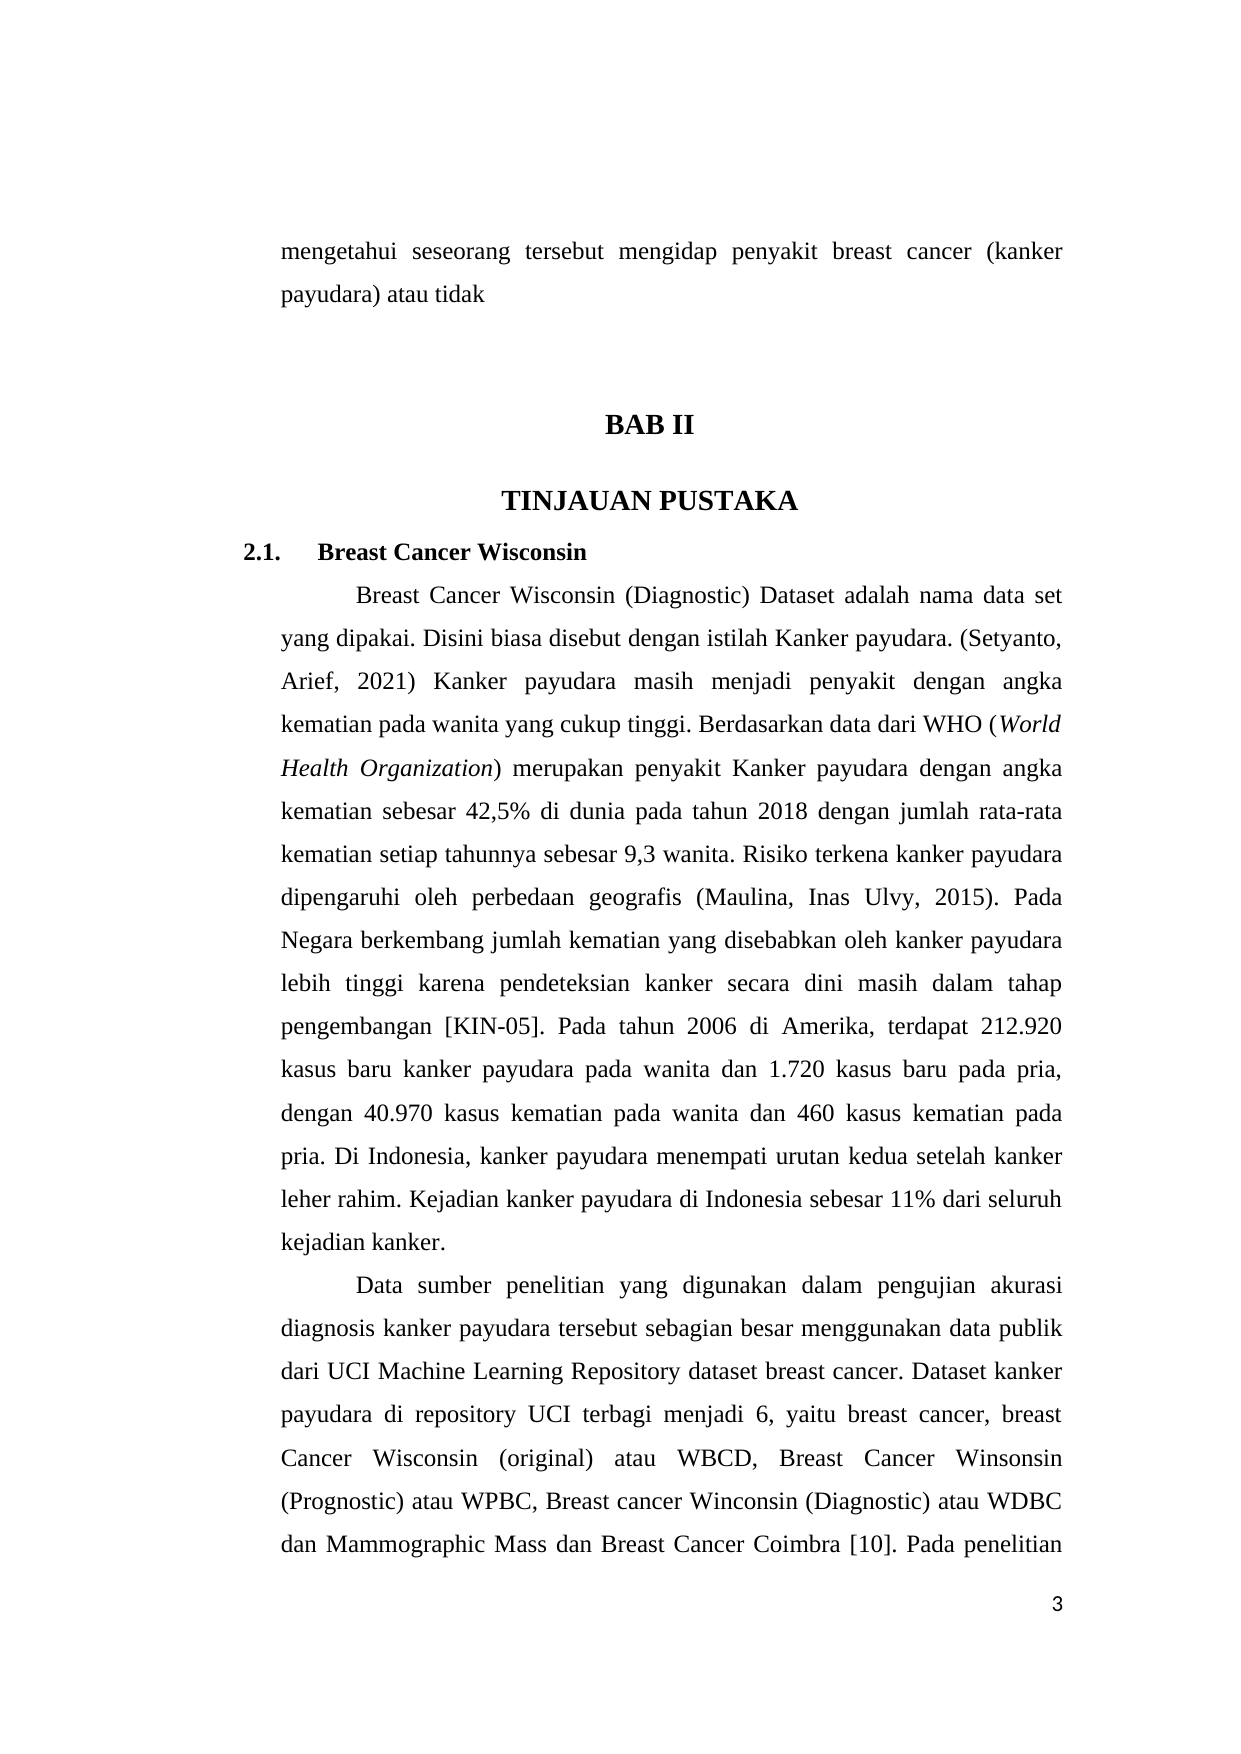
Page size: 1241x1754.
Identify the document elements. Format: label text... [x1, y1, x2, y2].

text Breast Cancer Wisconsin (Diagnostic) Dataset adalah nama data set yang dipakai. Disini biasa disebut dengan istilah Kanker payudara. (Setyanto, Arief, 2021) Kanker payudara masih menjadi penyakit dengan angka kematian pada wanita yang cukup tinggi. Berdasarkan data dari WHO (World Health Organization) merupakan penyakit Kanker payudara dengan angka kematian sebesar 42,5% di dunia pada tahun 2018 dengan jumlah rata-rata kematian setiap tahunnya sebesar 9,3 wanita. Risiko terkena kanker payudara dipengaruhi oleh perbedaan geografis (Maulina, Inas Ulvy, 2015). Pada Negara berkembang jumlah kematian yang disebabkan oleh kanker payudara lebih tinggi karena pendeteksian kanker secara dini masih dalam tahap pengembangan [KIN-05]. Pada tahun 2006 di Amerika, terdapat 212.920 kasus baru kanker payudara pada wanita dan 1.720 kasus baru pada pria, dengan 40.970 kasus kematian pada wanita dan 460 kasus kematian pada pria. Di Indonesia, kanker payudara menempati urutan kedua setelah kanker leher rahim. Kejadian kanker payudara di Indonesia sebesar 11% dari seluruh kejadian kanker. [281, 580, 1063, 1256]
text BAB II [236, 407, 1063, 441]
text TINJAUAN PUSTAKA [236, 483, 1063, 516]
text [281, 1270, 1063, 1558]
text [281, 236, 1063, 308]
text Breast Cancer Wisconsin [243, 537, 1063, 566]
